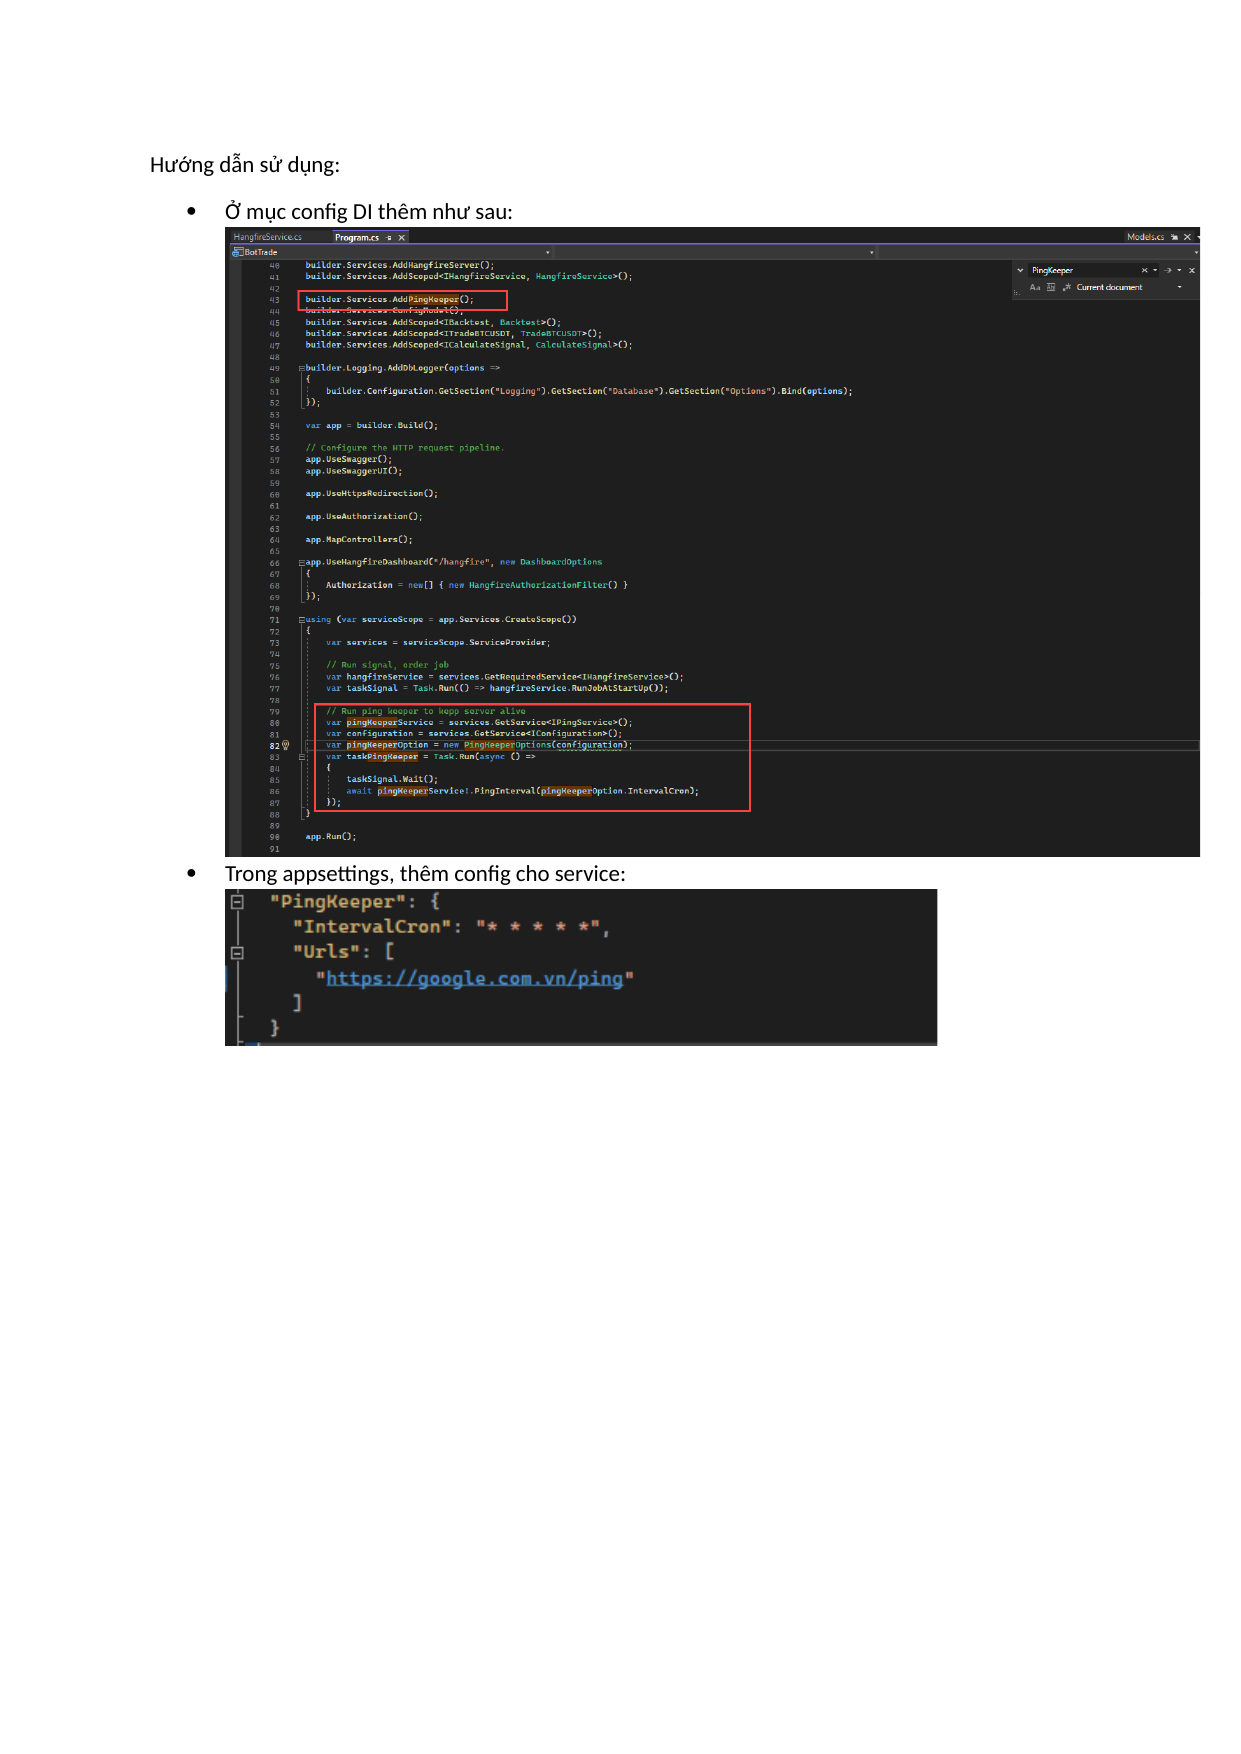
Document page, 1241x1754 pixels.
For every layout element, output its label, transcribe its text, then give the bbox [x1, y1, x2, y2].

text Hướng dẫn sử dụng: [150, 150, 1090, 178]
picture [225, 227, 1200, 857]
picture [225, 889, 938, 1046]
